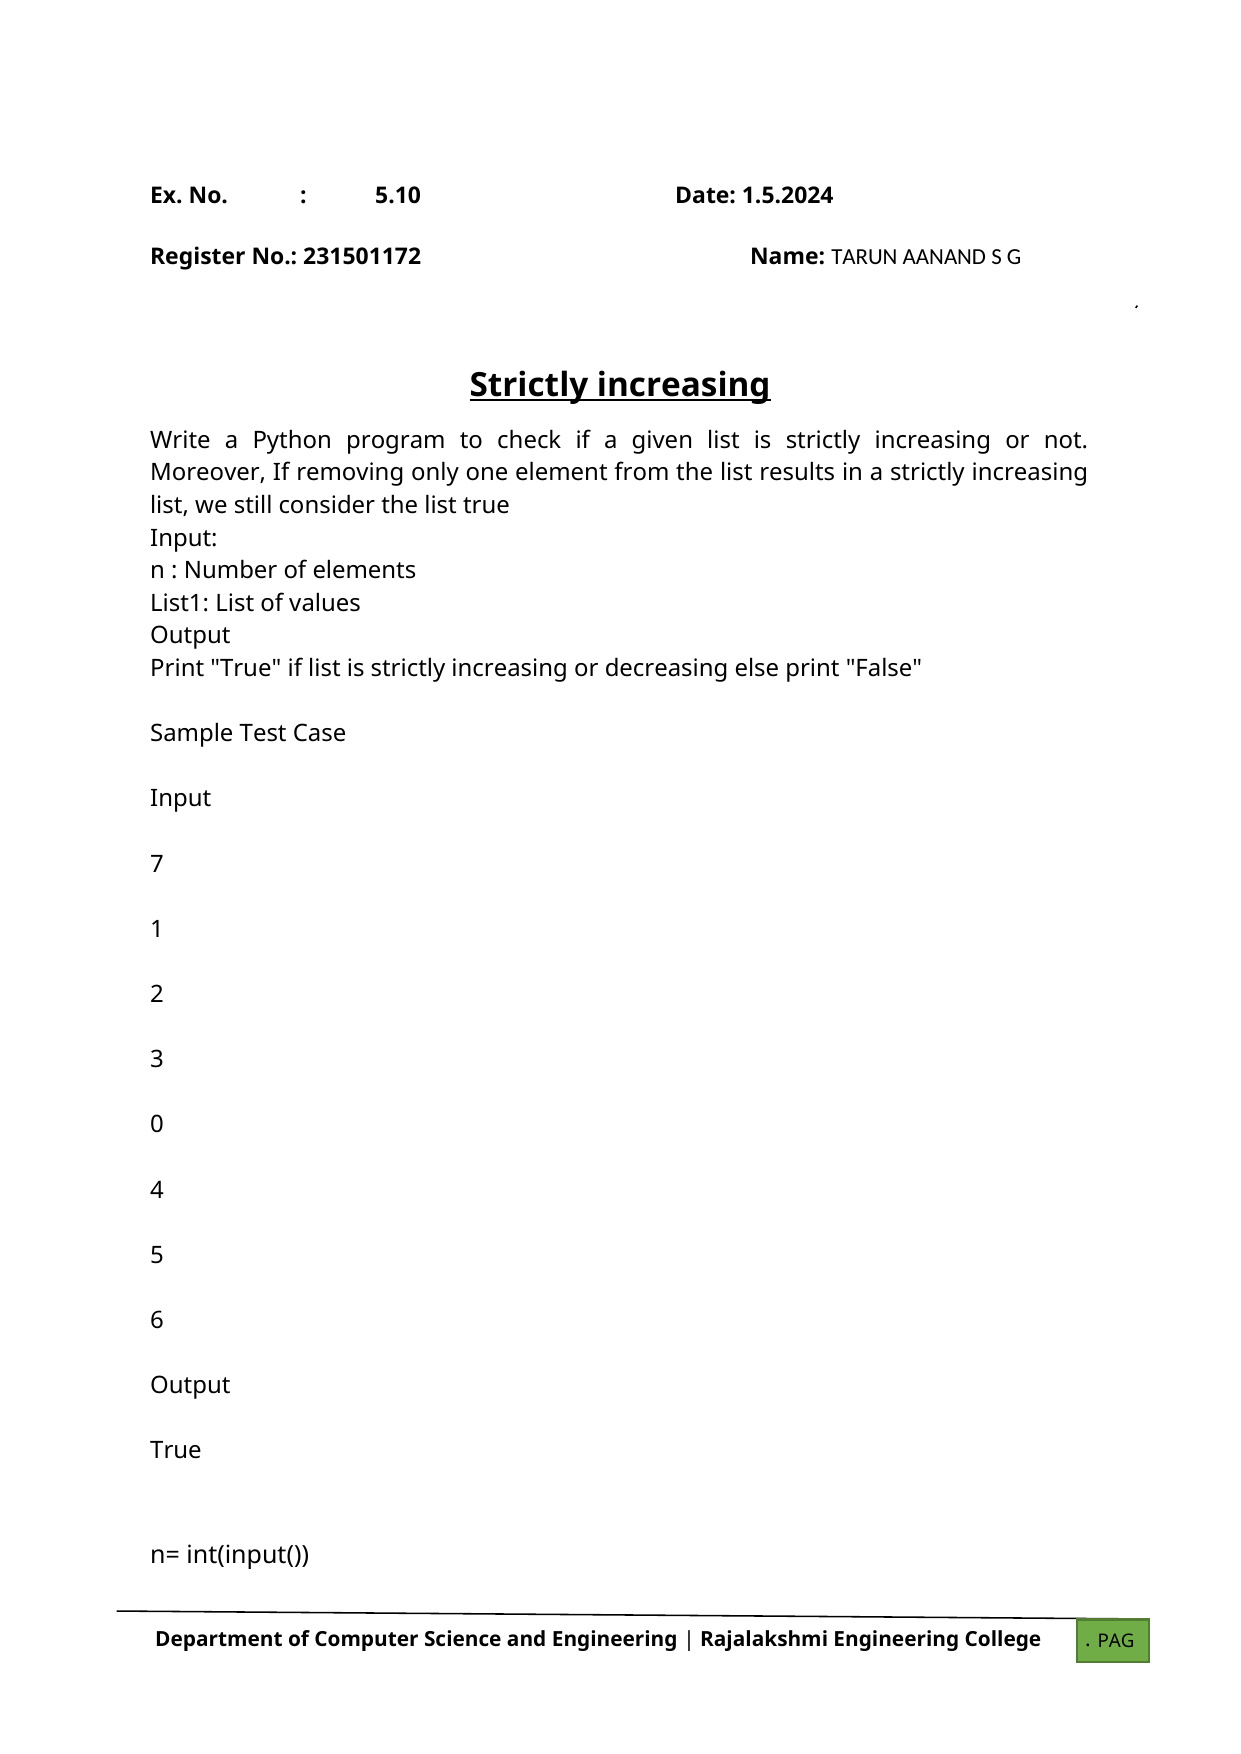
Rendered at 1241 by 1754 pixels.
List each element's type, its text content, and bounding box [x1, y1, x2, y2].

text 3 [150, 1042, 1090, 1074]
text n : Number of elements [150, 553, 1090, 586]
text Write a Python program to check if a given list is strictly increasing or not. Moreover, If removing only one element from the list results in a strictly increasing list, we still consider the list true [150, 422, 1090, 520]
text Sample Test Case [150, 716, 1090, 748]
text 0 [150, 1107, 1090, 1140]
text List1: List of values [150, 586, 1090, 618]
text Input [150, 781, 1090, 814]
text Output [150, 1368, 1090, 1401]
text Strictly increasing [150, 360, 1090, 406]
text Register No.: 231501172 Name: TARUN AANAND S G [150, 239, 1090, 271]
text 5 [150, 1238, 1090, 1270]
text 2 [150, 977, 1090, 1009]
text 7 [150, 846, 1090, 879]
text Input: [150, 520, 1090, 553]
text 4 [150, 1172, 1090, 1205]
text 1 [150, 912, 1090, 944]
text Ex. No. : 5.10 Date: 1.5.2024 [150, 179, 1090, 210]
text True [150, 1433, 1090, 1466]
text 6 [150, 1303, 1090, 1335]
text Output [150, 618, 1090, 651]
text Print "True" if list is strictly increasing or decreasing else print "False" [150, 651, 1090, 683]
text n= int(input()) [150, 1536, 1090, 1570]
